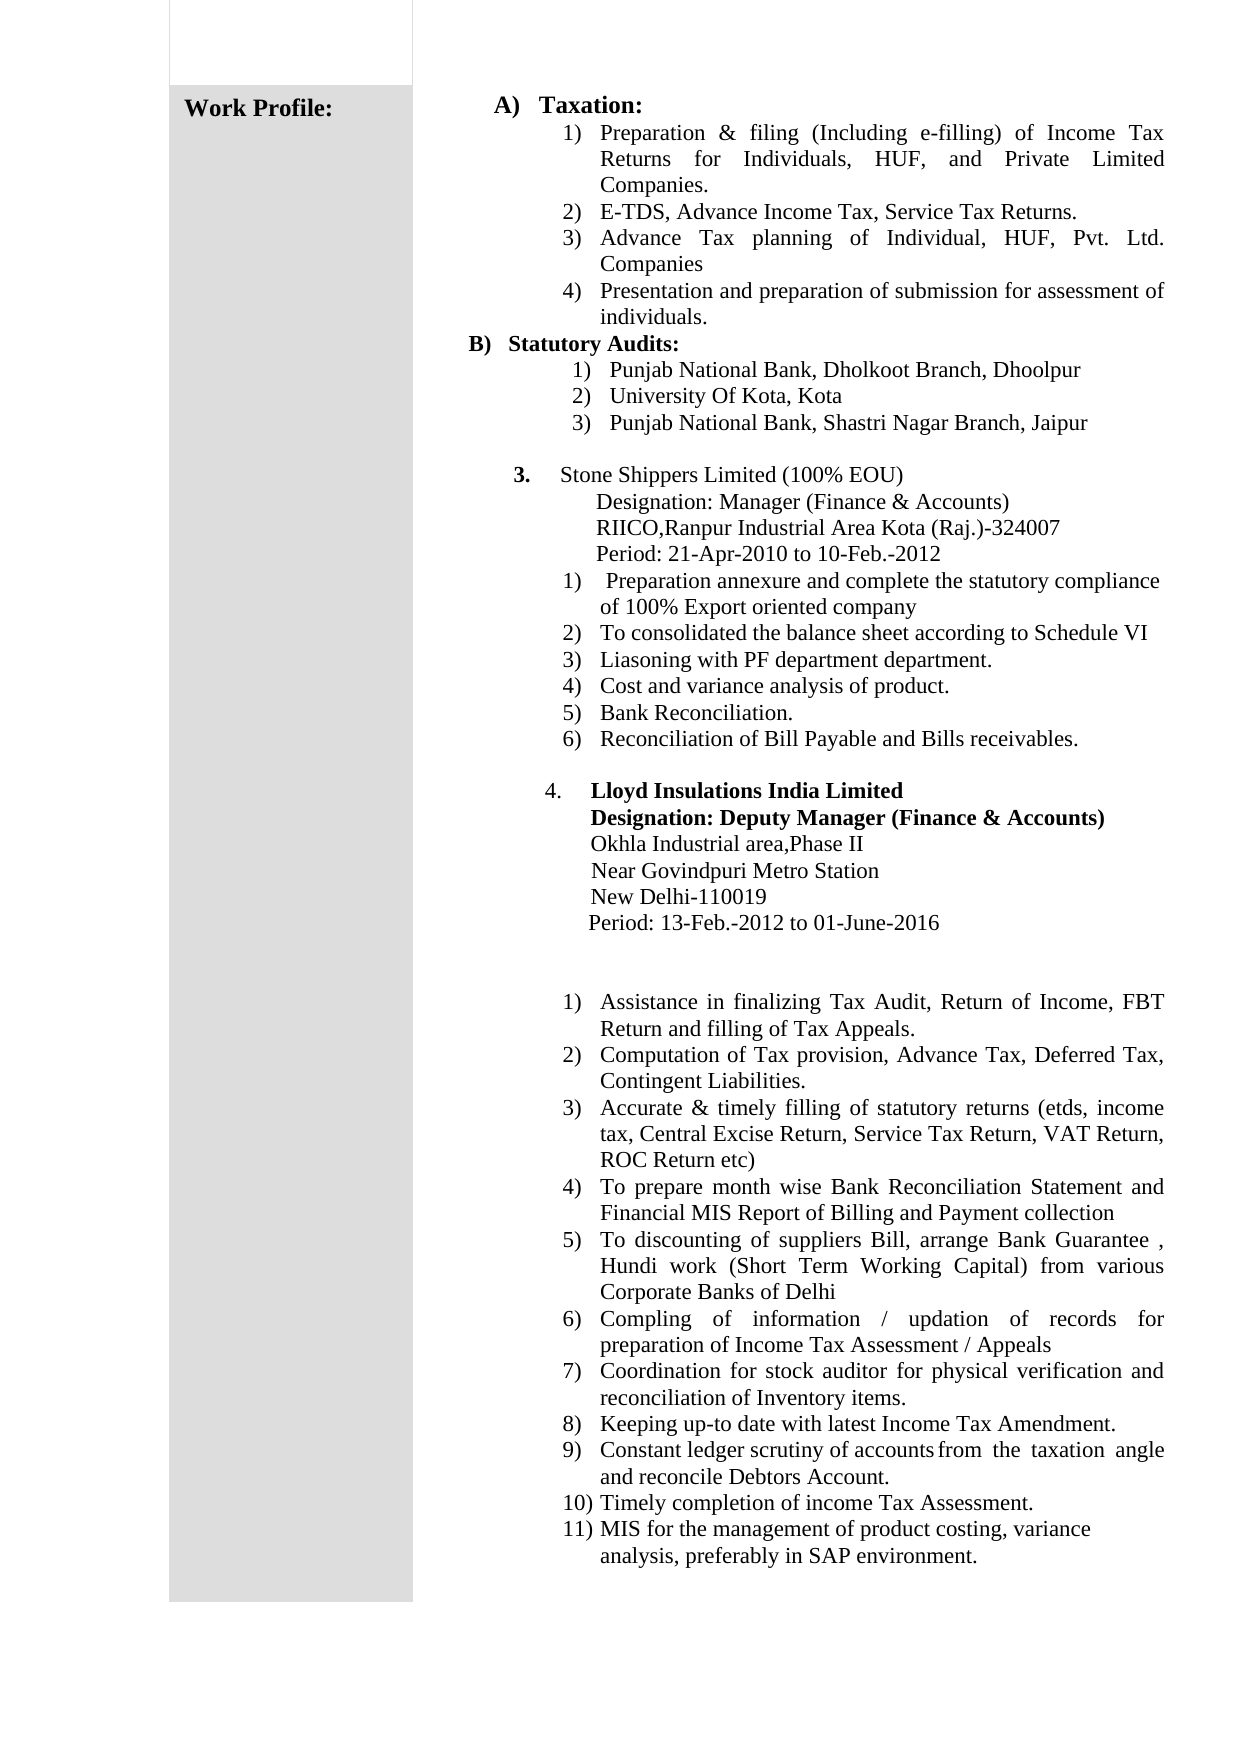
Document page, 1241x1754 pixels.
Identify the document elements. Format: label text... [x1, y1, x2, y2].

text 3. Stone Shippers Limited (100% EOU) [413, 461, 1165, 488]
text Designation: Manager (Finance & Accounts) [487, 488, 1165, 514]
list Presentation and preparation of submission for assessment of individuals. [562, 277, 1165, 329]
list E-TDS, Advance Income Tax, Service Tax Returns. [562, 198, 1165, 224]
text 4. Lloyd Insulations India Limited [487, 778, 1165, 804]
list Constant ledger scrutiny of accounts from the taxation angle and reconcile Debtors Account. [562, 1436, 1165, 1489]
list Accurate & timely filling of statutory returns (etds, income tax, Central Excise Return, Service Tax Return, VAT Return, ROC Return etc) [562, 1094, 1165, 1173]
text A) Taxation: [413, 90, 1165, 119]
list Preparation annexure and complete the statutory compliance of 100% Export oriented company [562, 567, 1165, 619]
list Cost and variance analysis of product. [562, 672, 1165, 698]
list Bank Reconciliation. [562, 698, 1165, 725]
text Period: 13-Feb.-2012 to 01-June-2016 [413, 909, 1165, 936]
list Compling of information / updation of records for preparation of Income Tax Assessment / Appeals [562, 1305, 1165, 1357]
list Preparation & filing (Including e-filling) of Income Tax Returns for Individuals, HUF, and Private Limited Companies. [562, 119, 1165, 198]
text Near Govindpuri Metro Station [487, 857, 1165, 883]
list To prepare month wise Bank Reconciliation Statement and Financial MIS Report of Billing and Payment collection [562, 1173, 1165, 1226]
text Okhla Industrial area,Phase II [487, 830, 1165, 857]
list Timely completion of income Tax Assessment. [562, 1489, 1165, 1516]
text B) Statutory Audits: [413, 329, 1165, 356]
list To discounting of suppliers Bill, arrange Bank Guarantee , Hundi work (Short Term Working Capital) from various Corporate Banks of Delhi [562, 1226, 1165, 1305]
list To consolidated the balance sheet according to Schedule VI [562, 619, 1165, 646]
list Computation of Tax provision, Advance Tax, Deferred Tax, Contingent Liabilities. [562, 1041, 1165, 1094]
list University Of Kota, Kota [572, 382, 1165, 409]
list Keeping up-to date with latest Income Tax Amendment. [562, 1410, 1165, 1436]
list Liasoning with PF department department. [562, 646, 1165, 672]
list MIS for the management of product costing, variance analysis, preferably in SAP environment. [562, 1516, 1165, 1568]
text RIICO,Ranpur Industrial Area Kota (Raj.)-324007 [487, 514, 1165, 540]
text Designation: Deputy Manager (Finance & Accounts) [487, 804, 1165, 830]
list Assistance in finalizing Tax Audit, Return of Income, FBT Return and filling of Tax Appeals. [562, 988, 1165, 1041]
list Punjab National Bank, Dholkoot Branch, Dhoolpur [572, 356, 1165, 382]
list Coordination for stock auditor for physical verification and reconciliation of Inventory items. [562, 1357, 1165, 1410]
text Period: 21-Apr-2010 to 10-Feb.-2012 [487, 540, 1165, 567]
list Punjab National Bank, Shastri Nagar Branch, Jaipur [572, 409, 1165, 435]
list Reconciliation of Bill Payable and Bills receivables. [562, 725, 1165, 751]
list Advance Tax planning of Individual, HUF, Pvt. Ltd. Companies [562, 224, 1165, 277]
text New Delhi-110019 [487, 883, 1165, 909]
